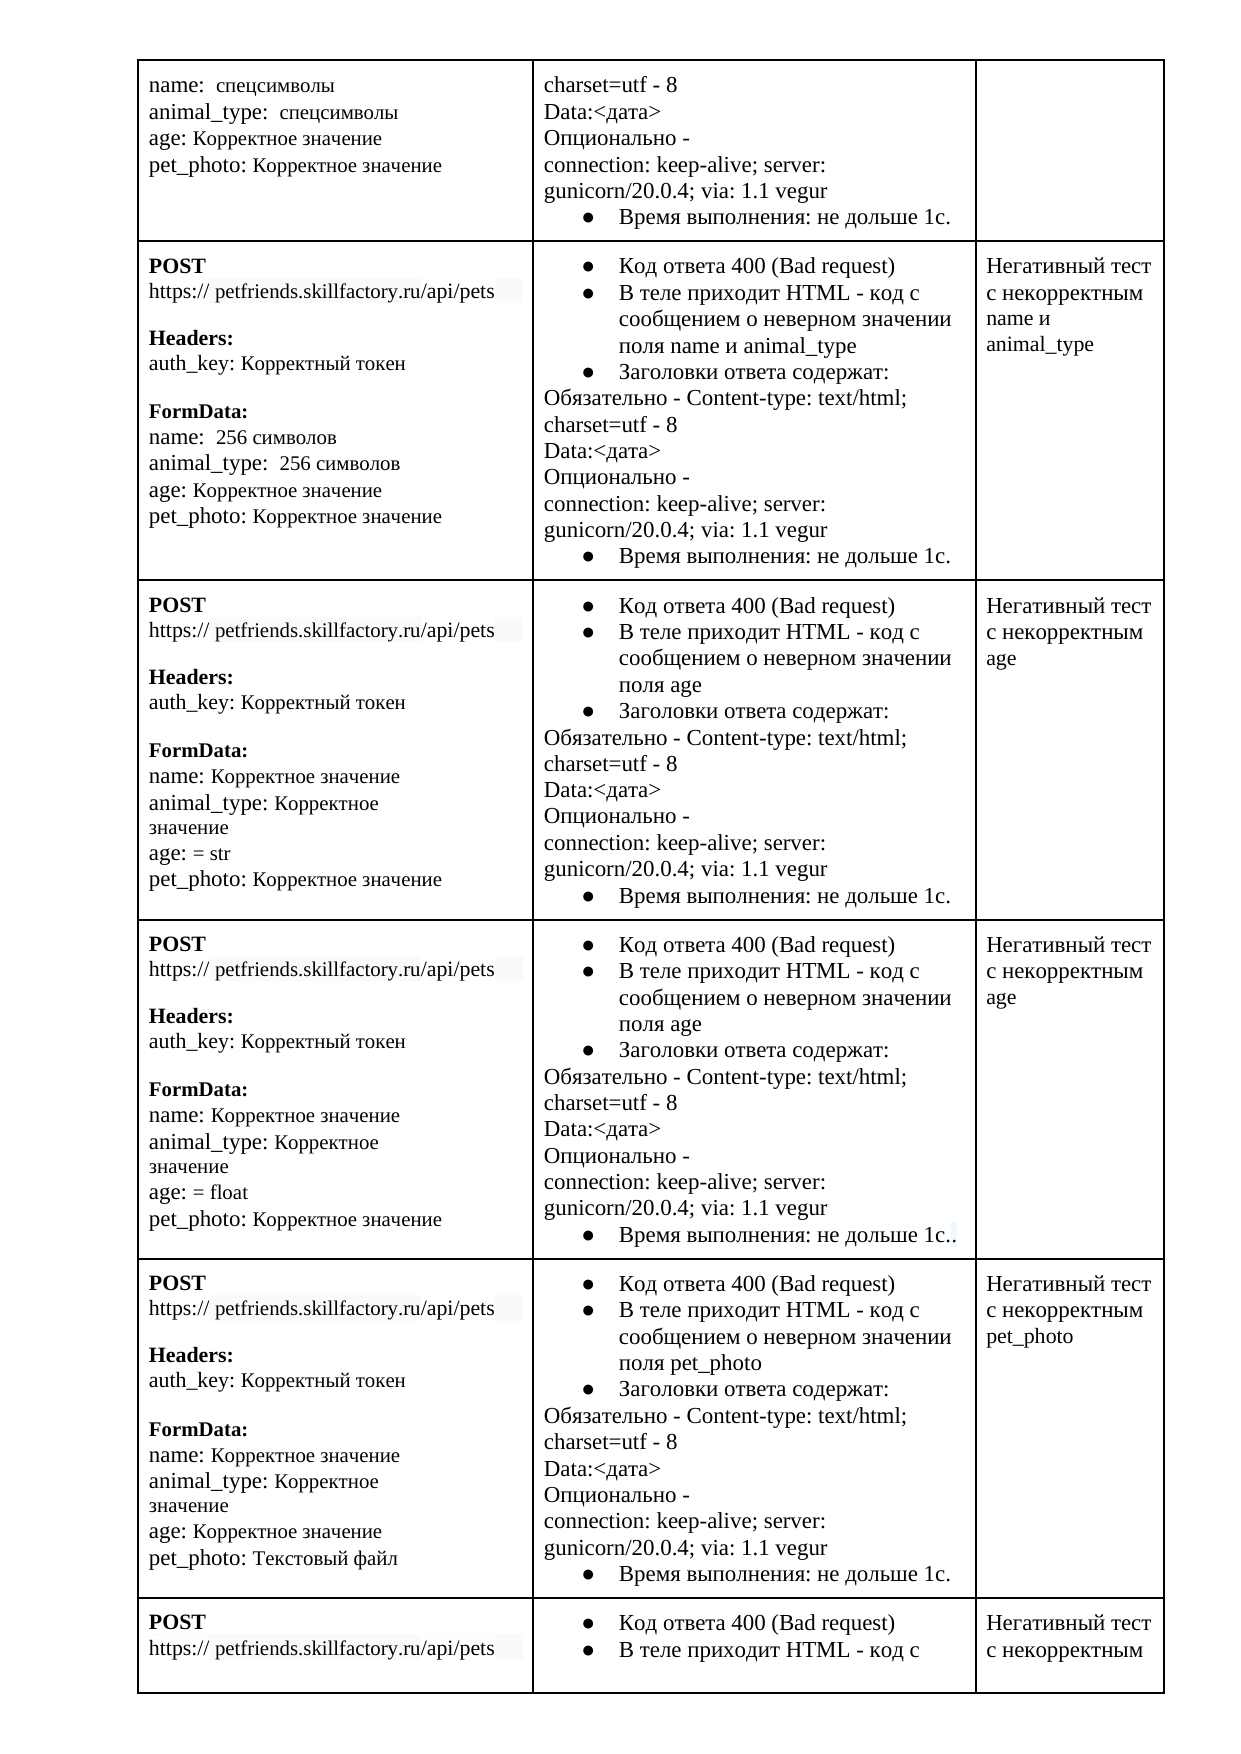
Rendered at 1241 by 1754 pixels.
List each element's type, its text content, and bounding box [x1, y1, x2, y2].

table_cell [534, 1599, 975, 1692]
table_cell Код ответа 400 (Bad request) В теле приходит HTML - код с сообщением о неверном значении поля age Заголовки ответа содержат: Обязательно - Content-type: text/html; charset=utf - 8 Data:<дата> Опционально - connection: keep-alive; server: gunicorn/20.0.4; via: 1.1 vegur Время выполнения: не дольше 1с.. [534, 921, 975, 1258]
table_cell POST https:// petfriends.skillfactory.ru/api/pets Headers: auth_key: Корректный токен FormData: name: Корректное значение animal_type: Корректное значение age: Корректное значение pet_photo: Текстовый файл [139, 1260, 532, 1597]
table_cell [139, 61, 532, 240]
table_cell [139, 1599, 532, 1692]
table_cell Негативный тест с некорректным name и animal_type [977, 242, 1163, 579]
table_cell POST https:// petfriends.skillfactory.ru/api/pets Headers: auth_key: Корректный токен FormData: name: Корректное значение animal_type: Корректное значение age: = str pet_photo: Корректное значение [139, 581, 532, 918]
table_cell Негативный тест с некорректным pet_photo [977, 1260, 1163, 1597]
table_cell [977, 61, 1163, 240]
table_cell POST https:// petfriends.skillfactory.ru/api/pets Headers: auth_key: Корректный токен FormData: name: 256 символов animal_type: 256 символов age: Корректное значение pet_photo: Корректное значение [139, 242, 532, 579]
table_cell Код ответа 400 (Bad request) В теле приходит HTML - код с сообщением о неверном значении поля age Заголовки ответа содержат: Обязательно - Content-type: text/html; charset=utf - 8 Data:<дата> Опционально - connection: keep-alive; server: gunicorn/20.0.4; via: 1.1 vegur Время выполнения: не дольше 1с. [534, 581, 975, 918]
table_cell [534, 61, 975, 240]
table_cell POST https:// petfriends.skillfactory.ru/api/pets Headers: auth_key: Корректный токен FormData: name: Корректное значение animal_type: Корректное значение age: = float pet_photo: Корректное значение [139, 921, 532, 1258]
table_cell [977, 1599, 1163, 1692]
table_cell Негативный тест с некорректным age [977, 581, 1163, 918]
table_cell Негативный тест с некорректным age [977, 921, 1163, 1258]
